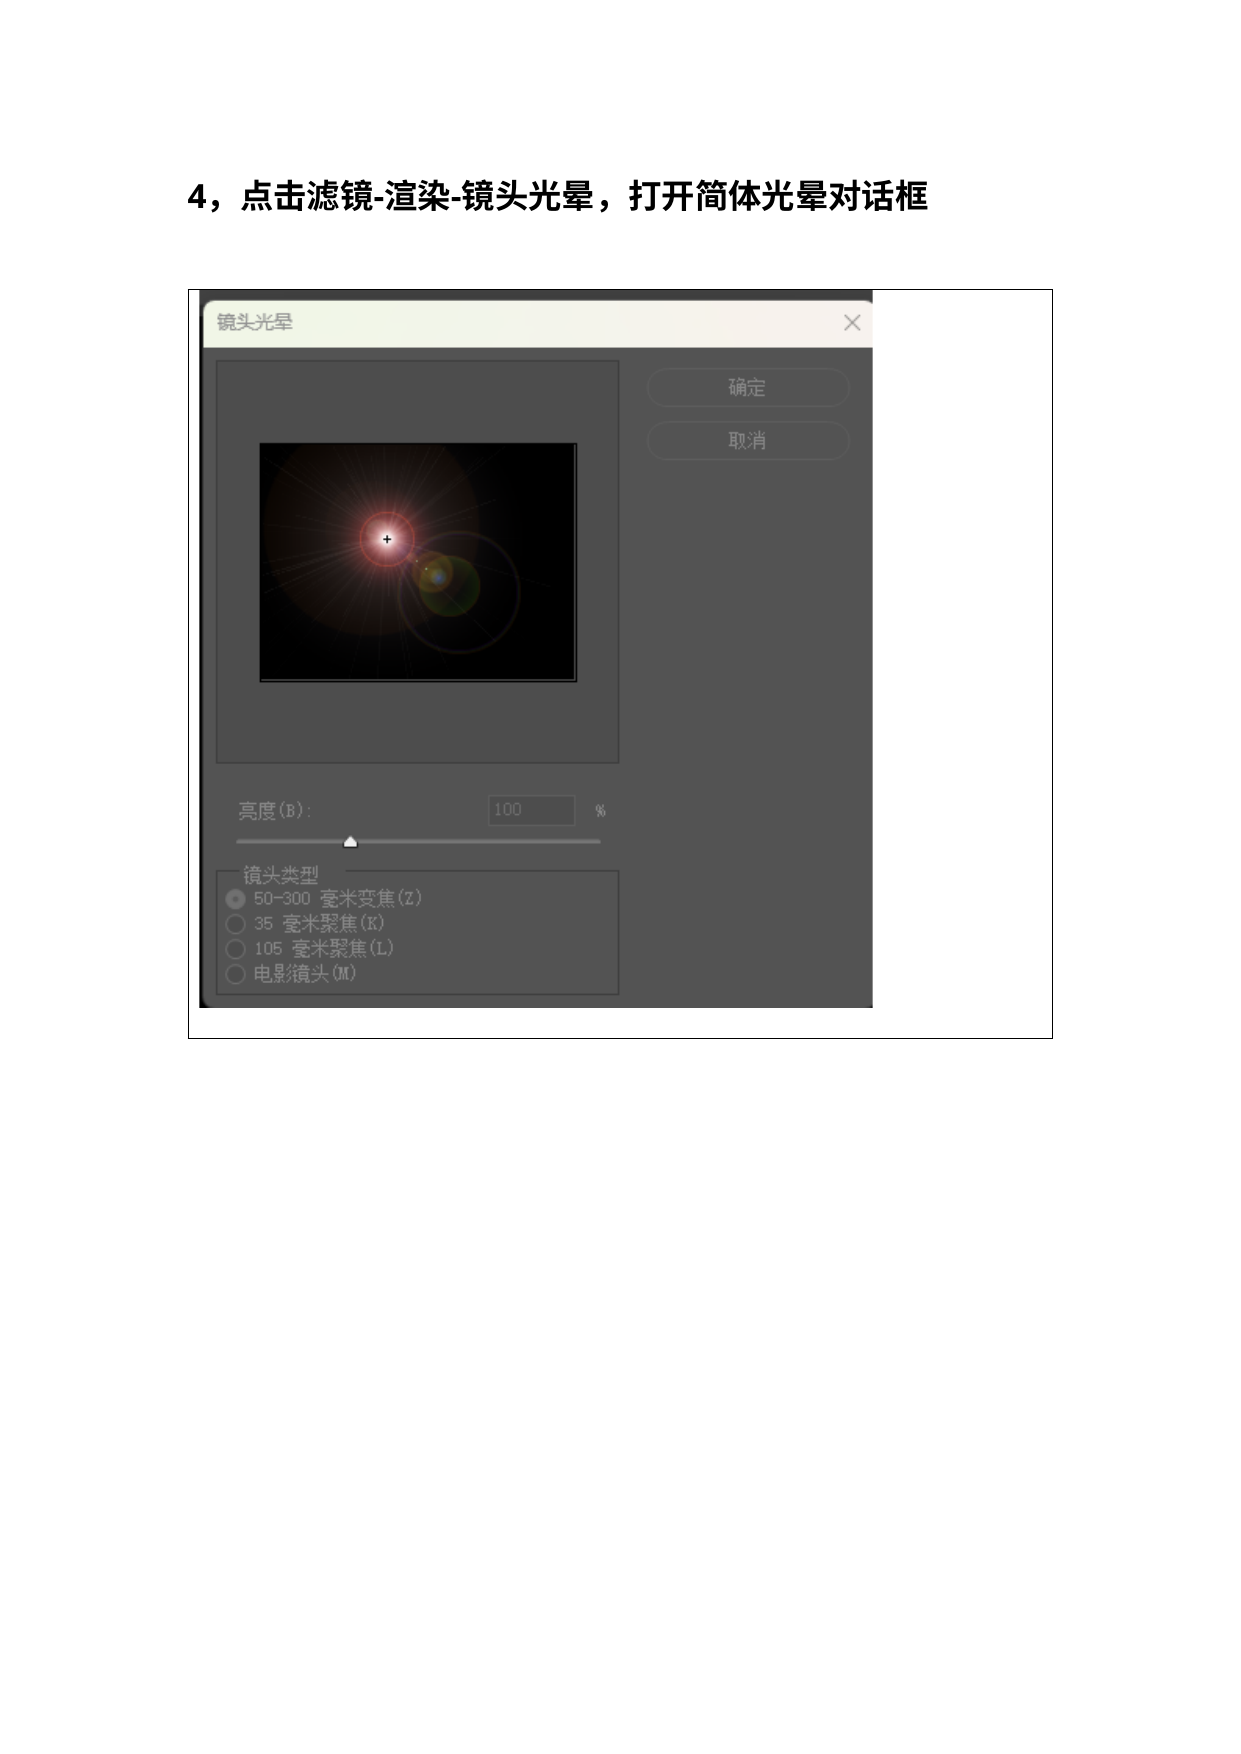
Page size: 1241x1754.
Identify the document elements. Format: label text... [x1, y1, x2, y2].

table_header [189, 290, 1052, 1038]
picture [199, 290, 873, 1008]
subtitle 4，点击滤镜-渲染-镜头光晕，打开简体光晕对话框 [187, 162, 1053, 227]
